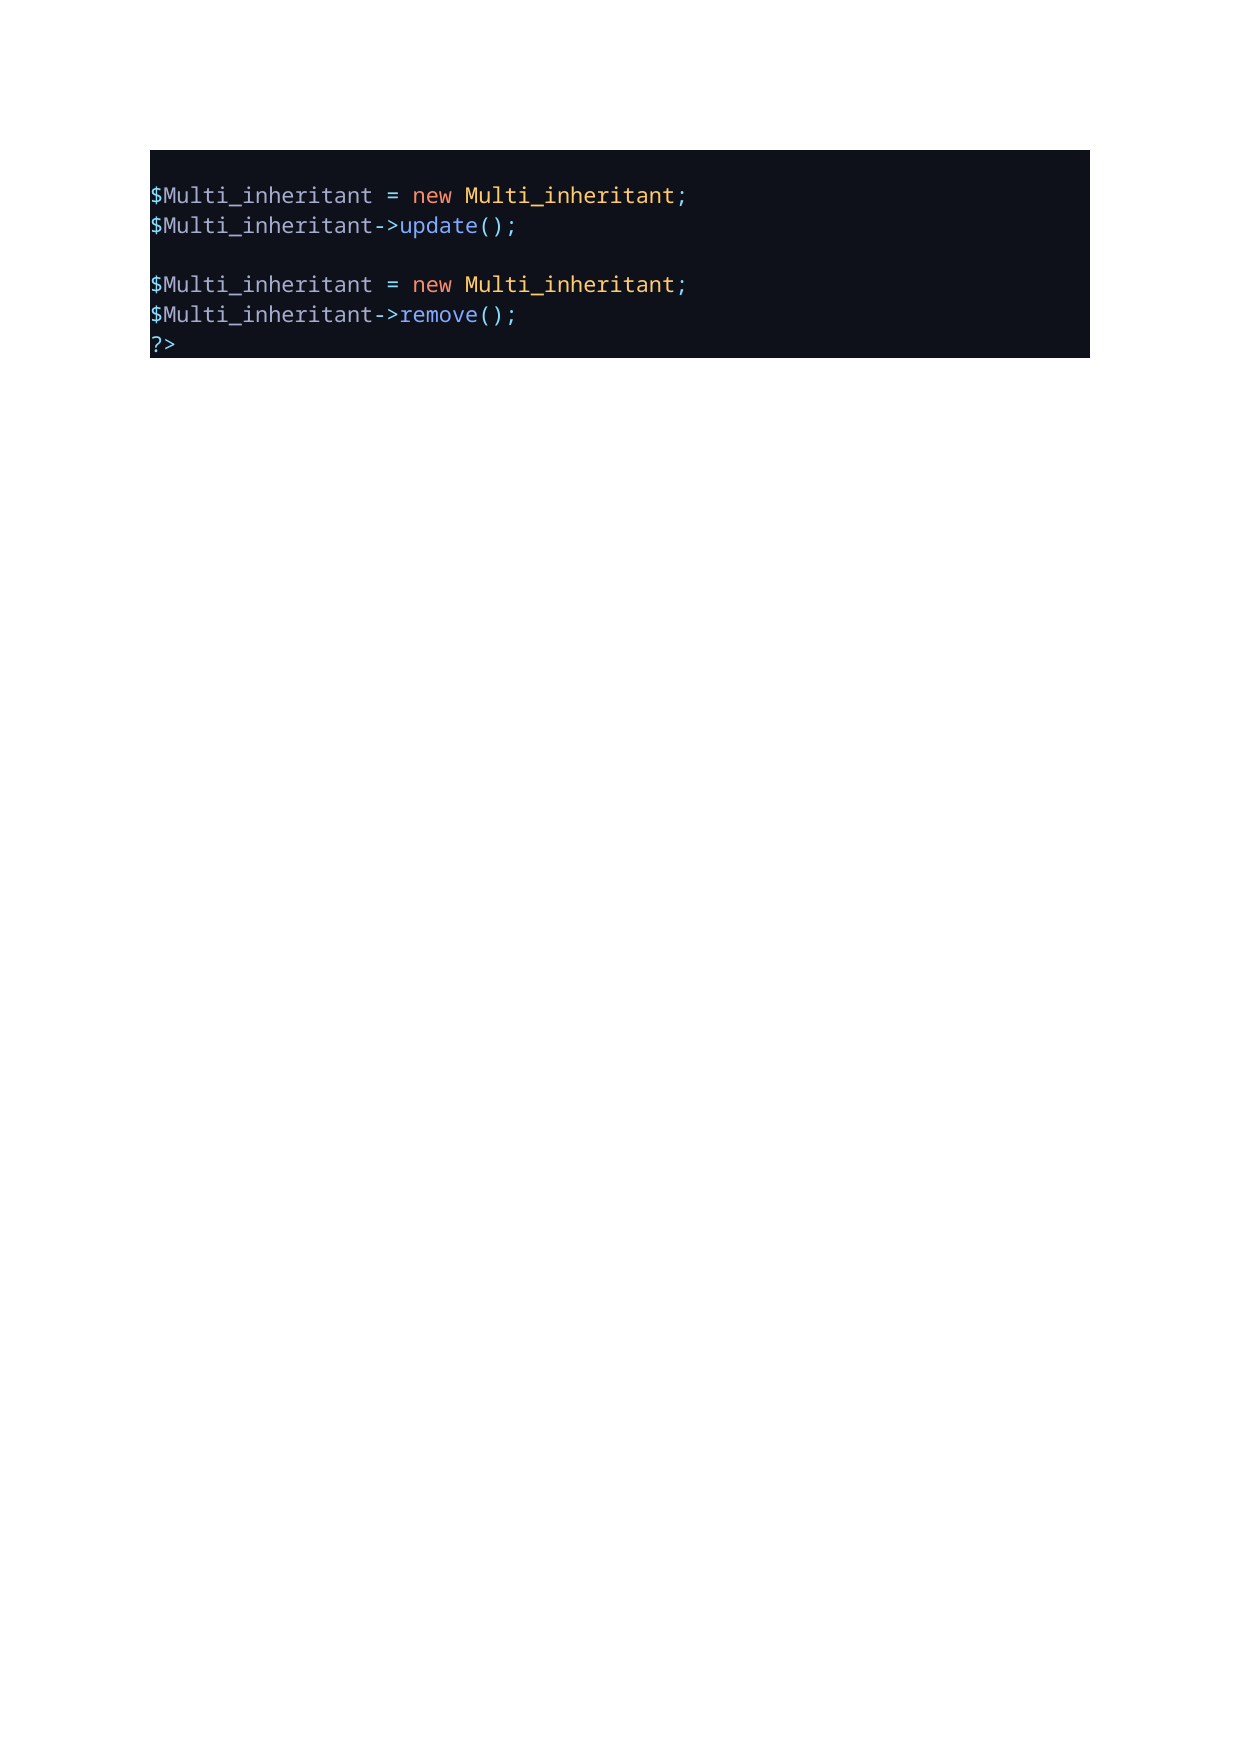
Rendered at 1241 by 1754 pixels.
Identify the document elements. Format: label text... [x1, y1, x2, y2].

text $Multi_inheritant = new Multi_inheritant; [150, 269, 1090, 299]
text ?> [150, 329, 1090, 358]
text $Multi_inheritant->remove(); [150, 299, 1090, 329]
text $Multi_inheritant->update(); [150, 209, 1090, 239]
text $Multi_inheritant = new Multi_inheritant; [150, 180, 1090, 209]
